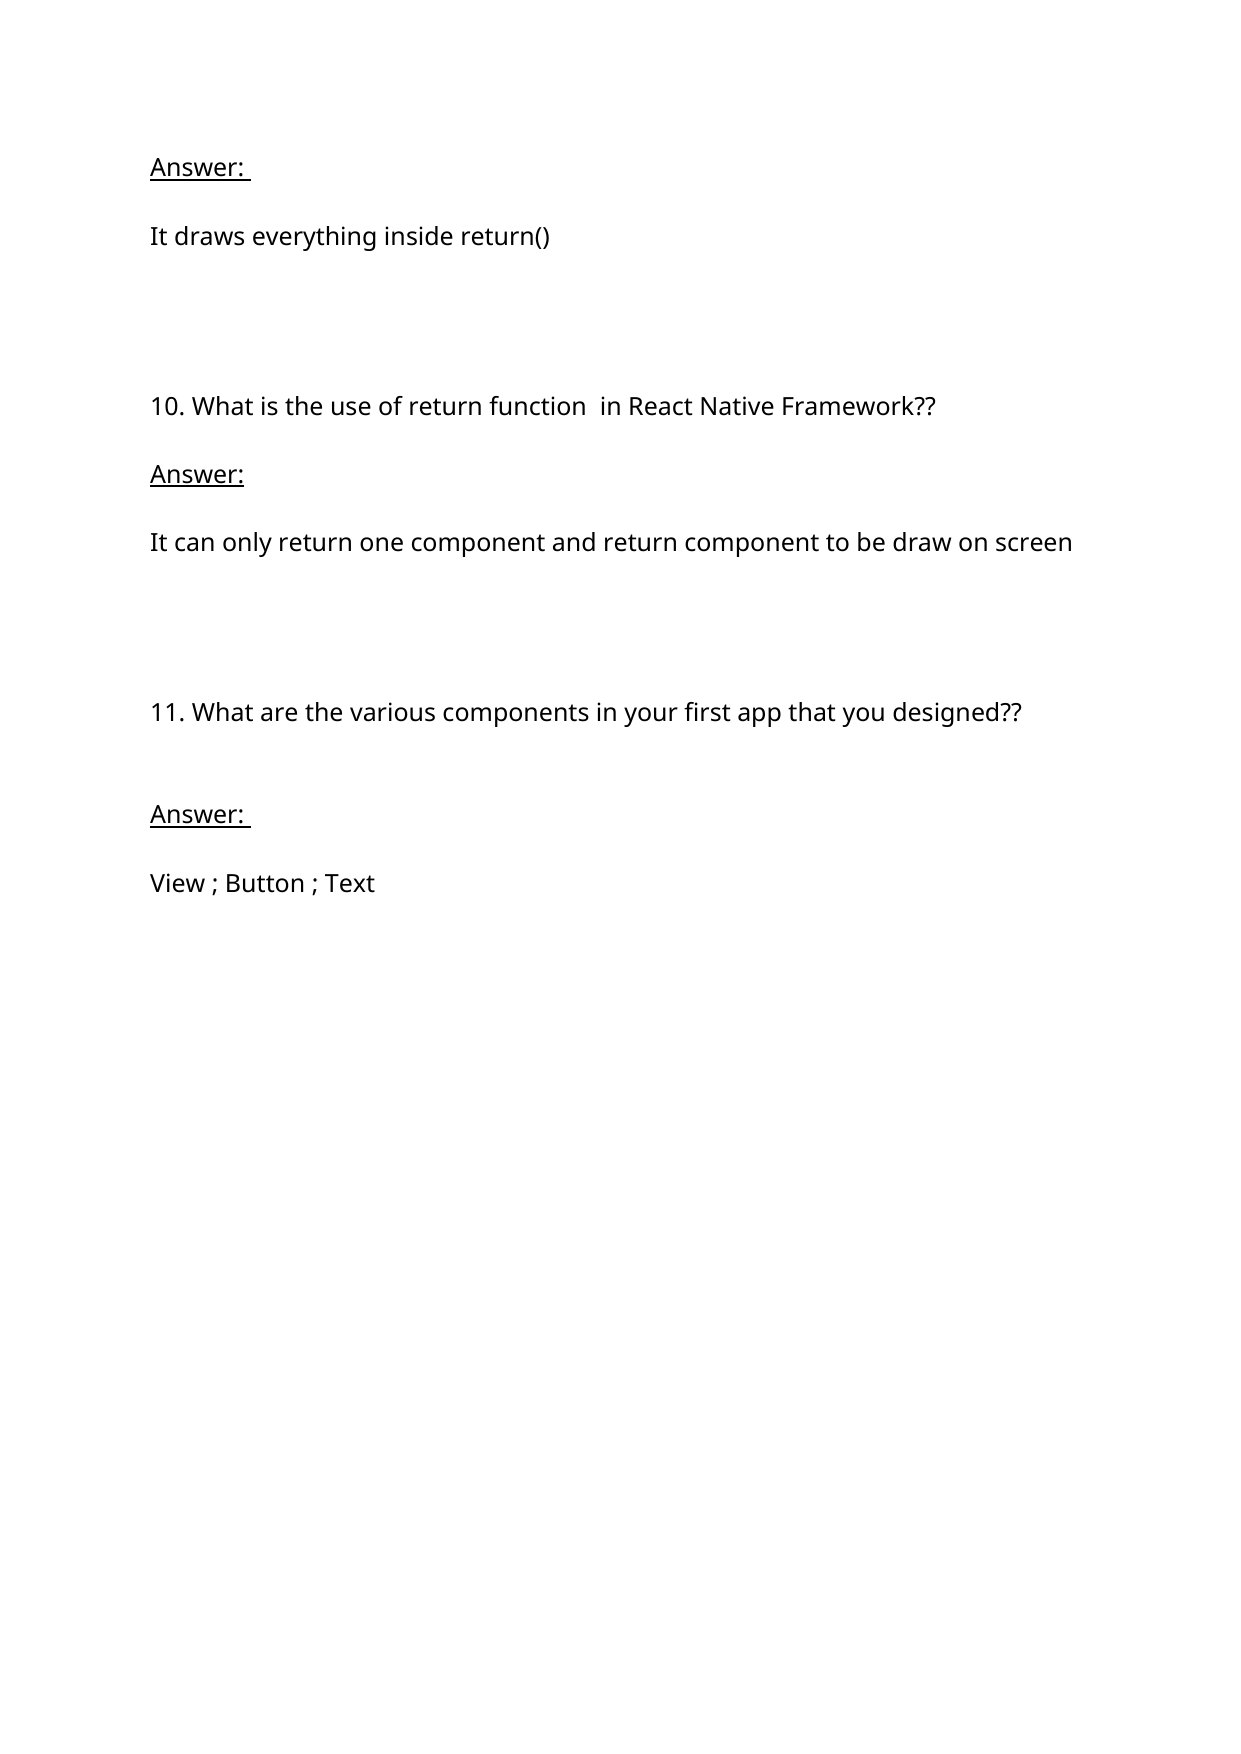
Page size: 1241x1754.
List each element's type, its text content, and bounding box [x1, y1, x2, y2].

text It can only return one component and return component to be draw on screen [150, 525, 1090, 559]
text Answer: [150, 797, 1090, 831]
text Answer: [150, 150, 1090, 184]
text Answer: [150, 457, 1090, 491]
text 11. What are the various components in your first app that you designed?? [150, 695, 1090, 729]
text 10. What is the use of return function in React Native Framework?? [150, 388, 1090, 422]
text It draws everything inside return() [150, 218, 1090, 252]
text View ; Button ; Text [150, 865, 1090, 899]
